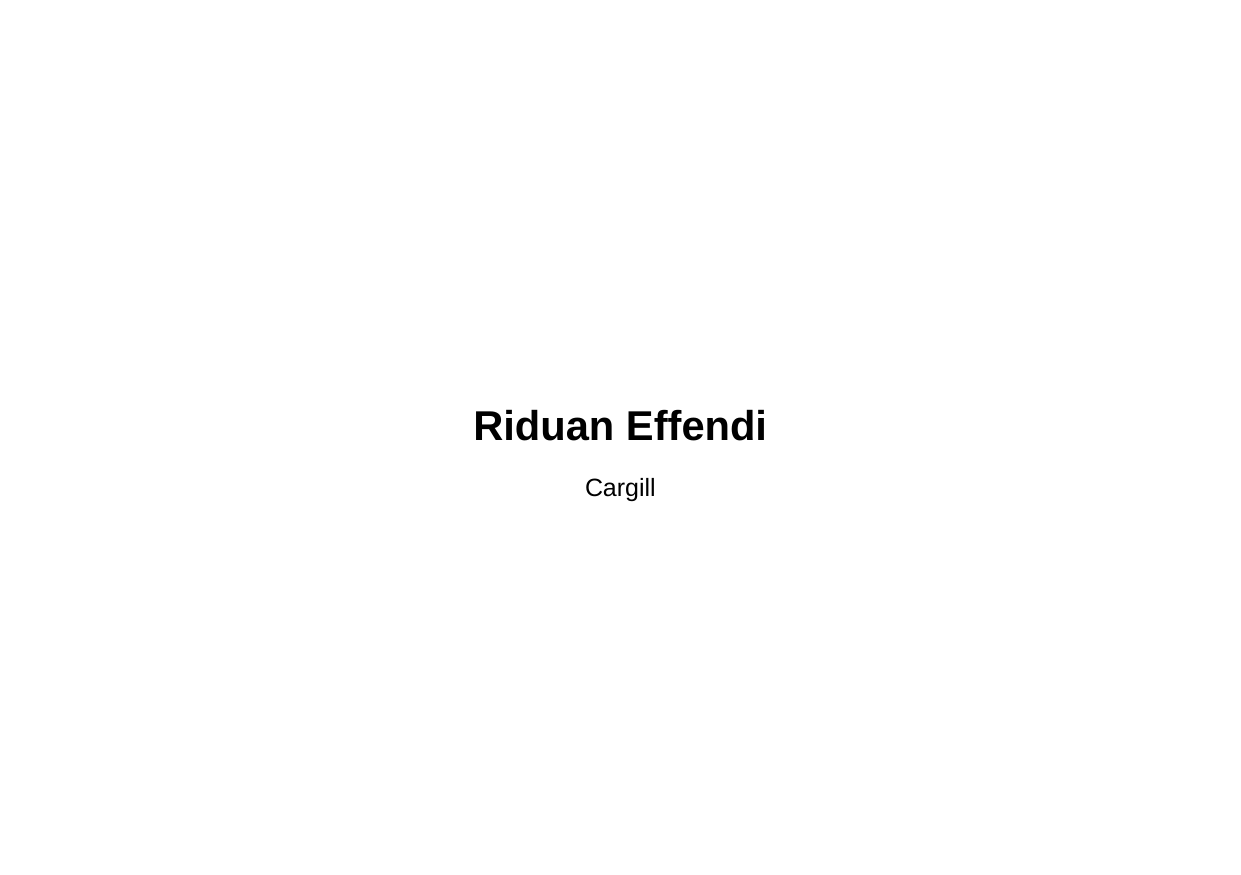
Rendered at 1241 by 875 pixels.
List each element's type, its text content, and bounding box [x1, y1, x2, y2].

text Riduan Effendi [150, 402, 1090, 449]
text Cargill [150, 473, 1090, 502]
